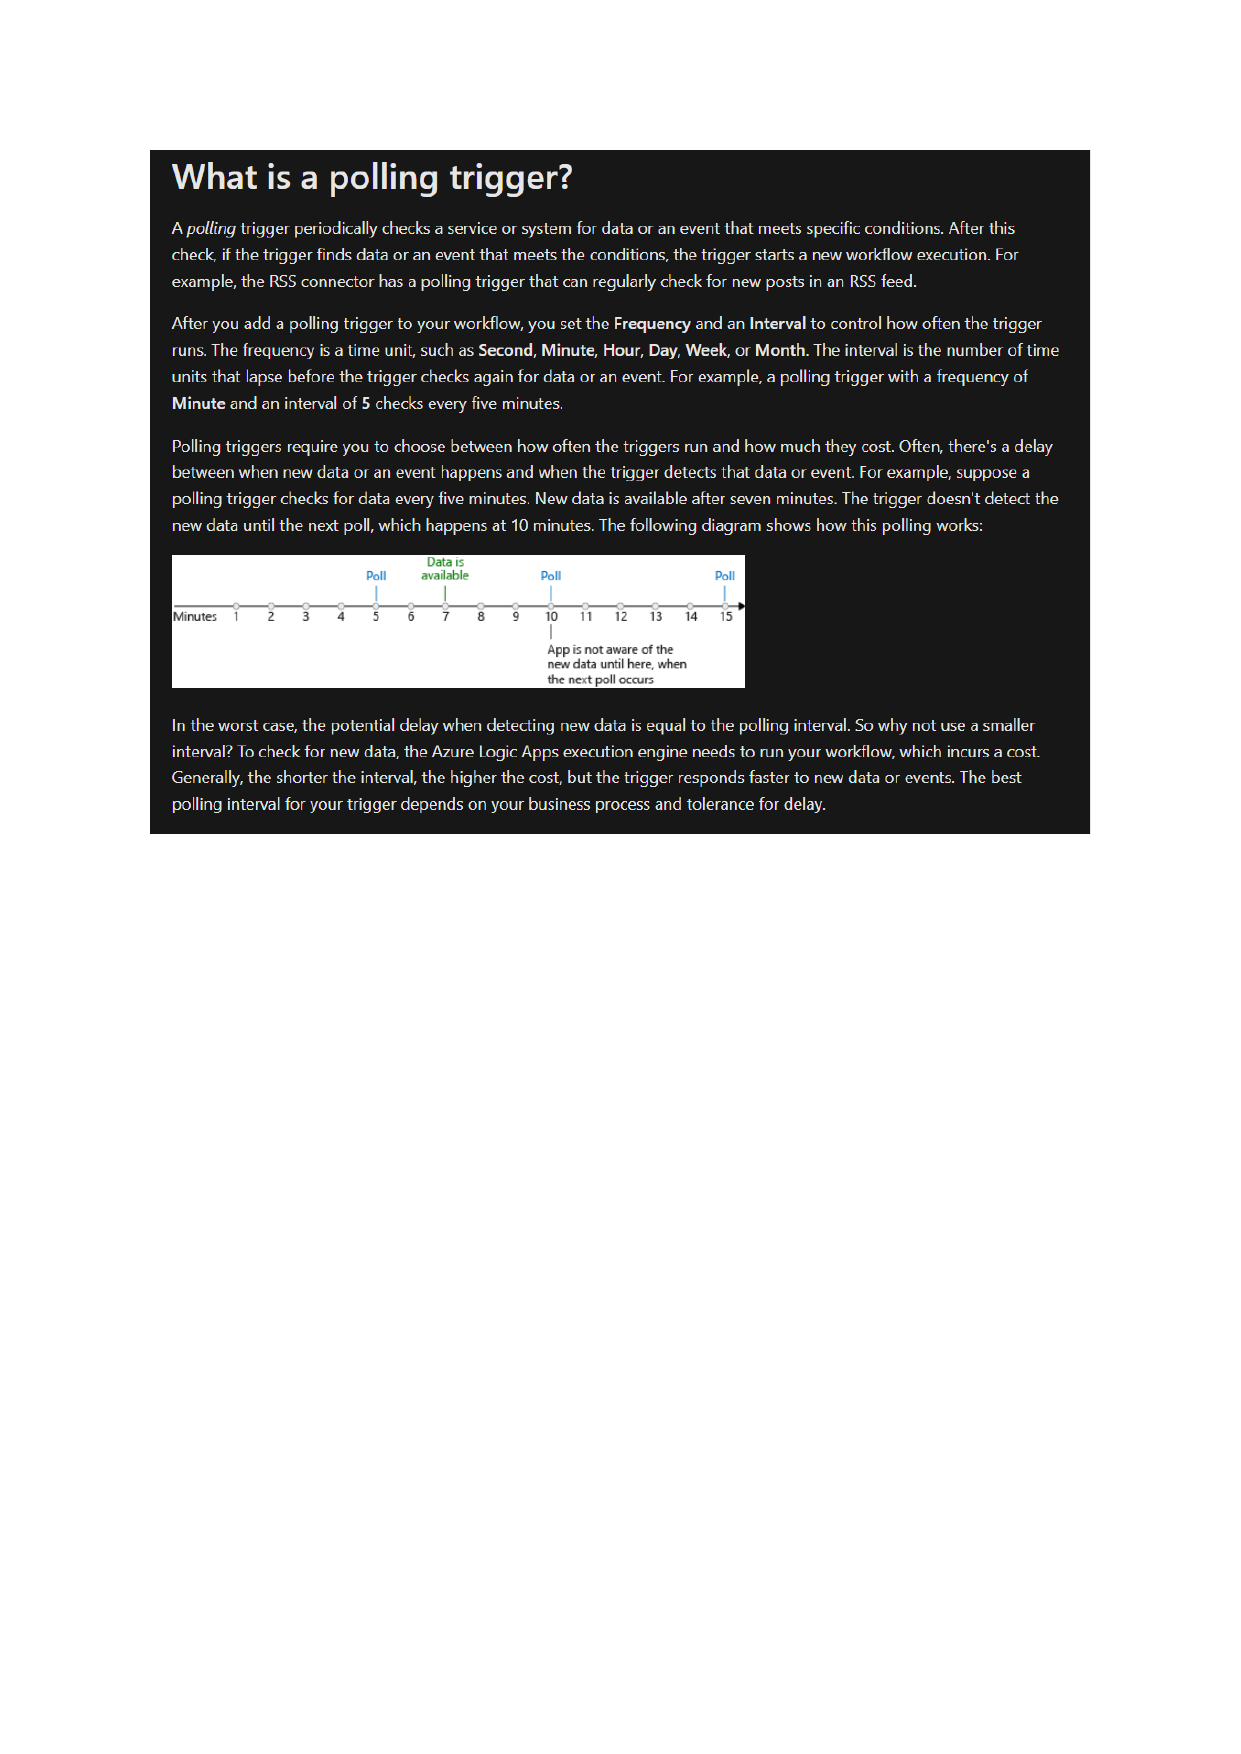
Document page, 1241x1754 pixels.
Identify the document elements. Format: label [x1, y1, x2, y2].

picture [150, 150, 1091, 834]
